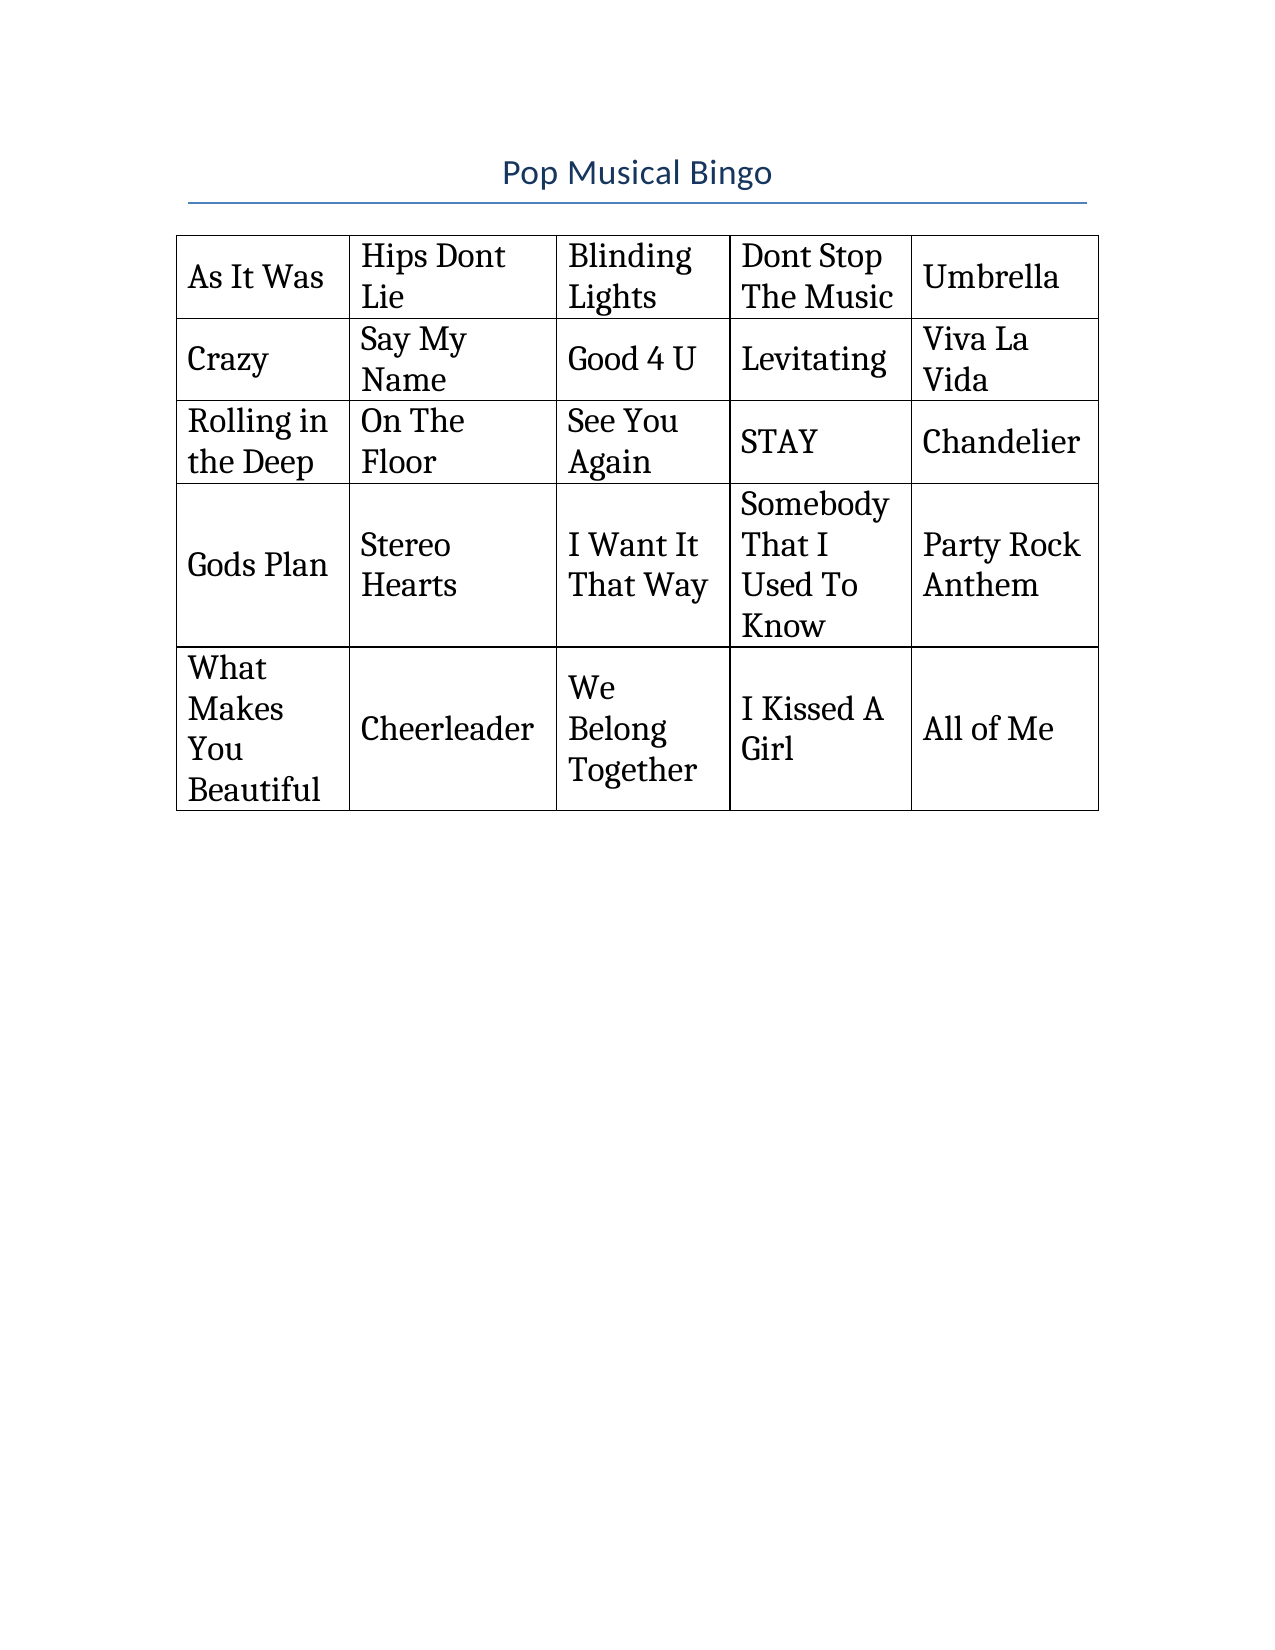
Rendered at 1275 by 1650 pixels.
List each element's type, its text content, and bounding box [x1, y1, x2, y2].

table_cell STAY [731, 401, 911, 482]
table_cell Party Rock Anthem [912, 484, 1098, 646]
table_cell Chandelier [912, 401, 1098, 482]
title Pop Musical Bingo [187, 150, 1087, 204]
table_cell On The Floor [350, 401, 556, 482]
table_cell What Makes You Beautiful [177, 648, 349, 810]
table_cell Crazy [177, 319, 349, 400]
table_cell Somebody That I Used To Know [731, 484, 911, 646]
table_cell Say My Name [350, 319, 556, 400]
table_cell Viva La Vida [912, 319, 1098, 400]
table_cell See You Again [557, 401, 729, 482]
table_cell Rolling in the Deep [177, 401, 349, 482]
table_header Blinding Lights [557, 236, 729, 317]
table_header Umbrella [912, 236, 1098, 317]
table_header As It Was [177, 236, 349, 317]
table_cell I Want It That Way [557, 484, 729, 646]
table_cell Levitating [731, 319, 911, 400]
table_cell Cheerleader [350, 648, 556, 810]
table_cell All of Me [912, 648, 1098, 810]
table_header Hips Dont Lie [350, 236, 556, 317]
table_cell Stereo Hearts [350, 484, 556, 646]
table_cell We Belong Together [557, 648, 729, 810]
table_cell Good 4 U [557, 319, 729, 400]
table_cell I Kissed A Girl [731, 648, 911, 810]
table_header Dont Stop The Music [731, 236, 911, 317]
table_cell Gods Plan [177, 484, 349, 646]
